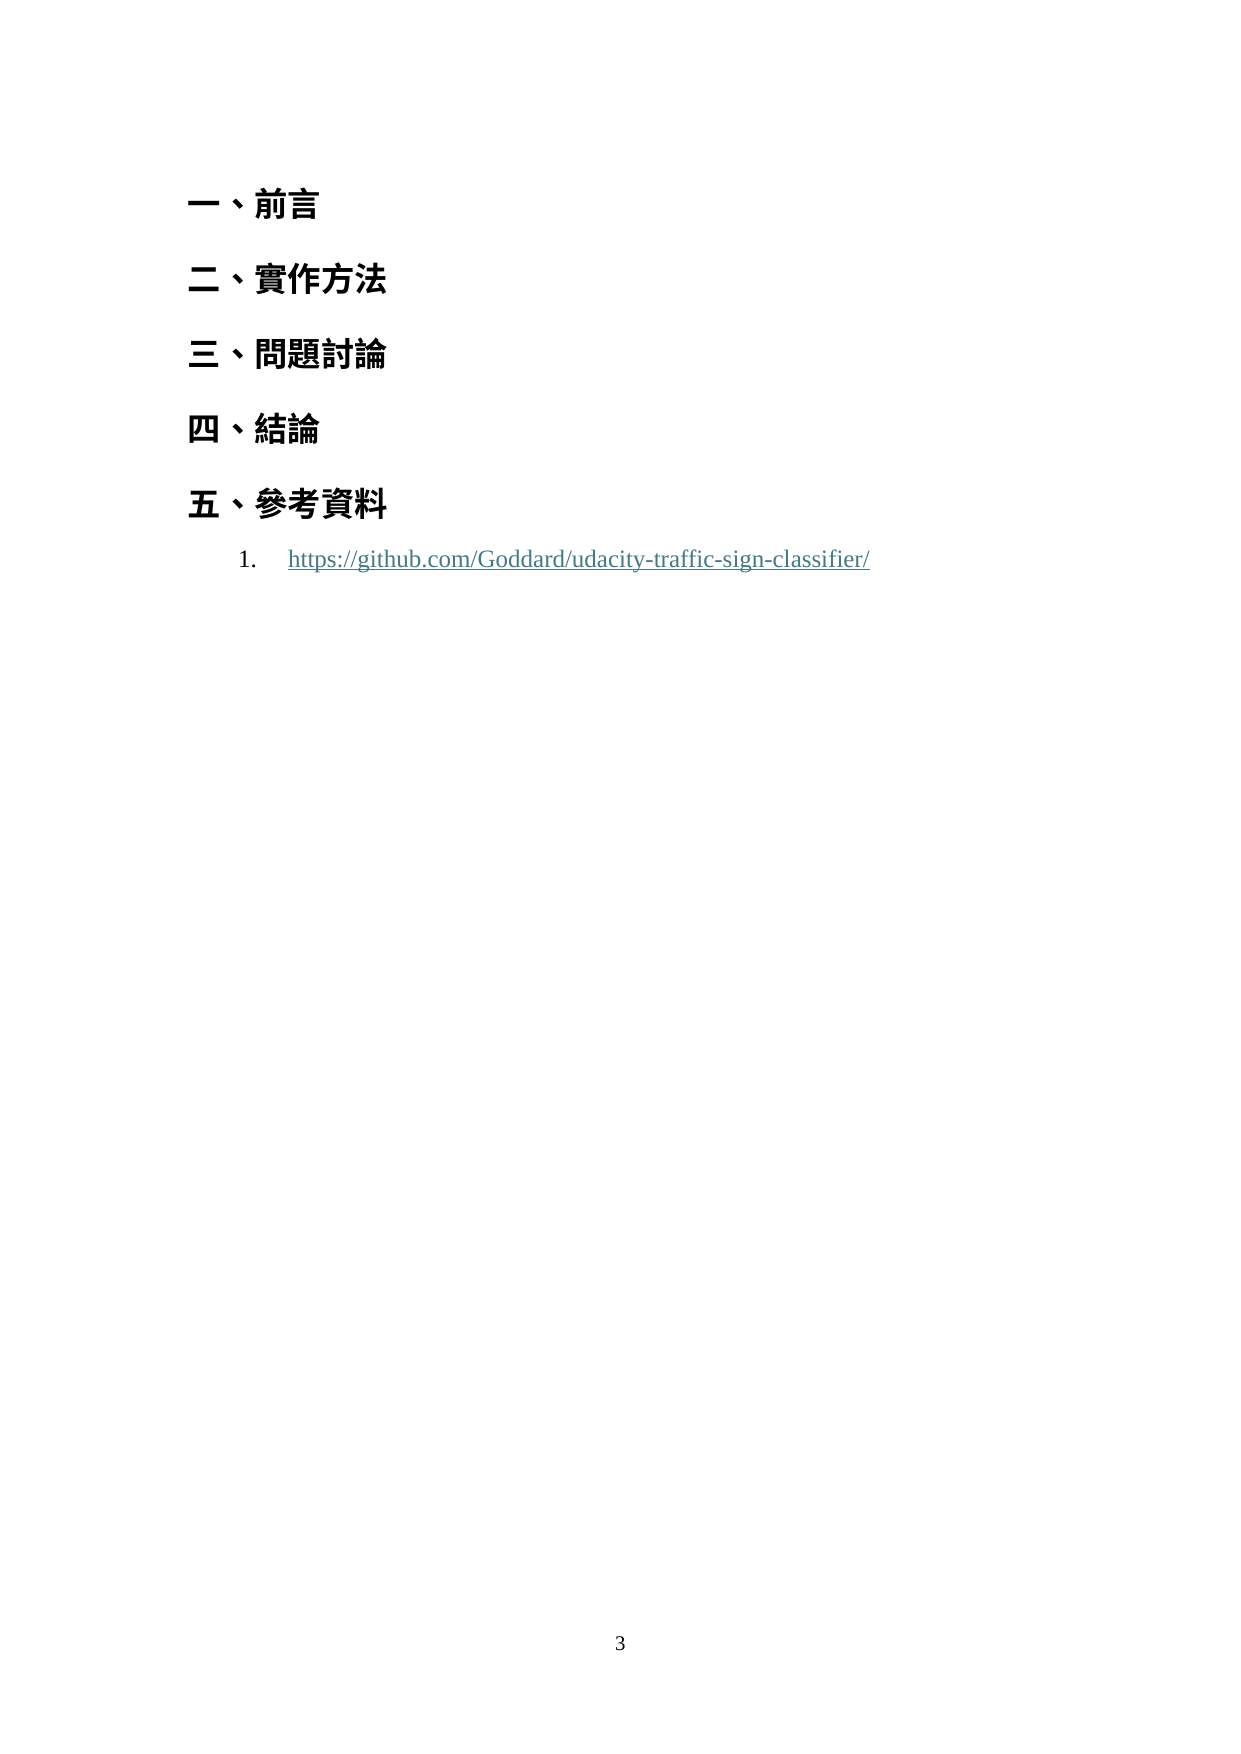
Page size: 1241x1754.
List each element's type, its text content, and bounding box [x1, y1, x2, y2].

text 四、結論 [187, 389, 1053, 464]
text 三、問題討論 [187, 314, 1053, 389]
text 五、參考資料 [187, 464, 1053, 539]
text 二、實作方法 [187, 239, 1053, 314]
list https://github.com/Goddard/udacity-traffic-sign-classifier/ [238, 539, 1053, 577]
text 一、前言 [187, 164, 1053, 239]
